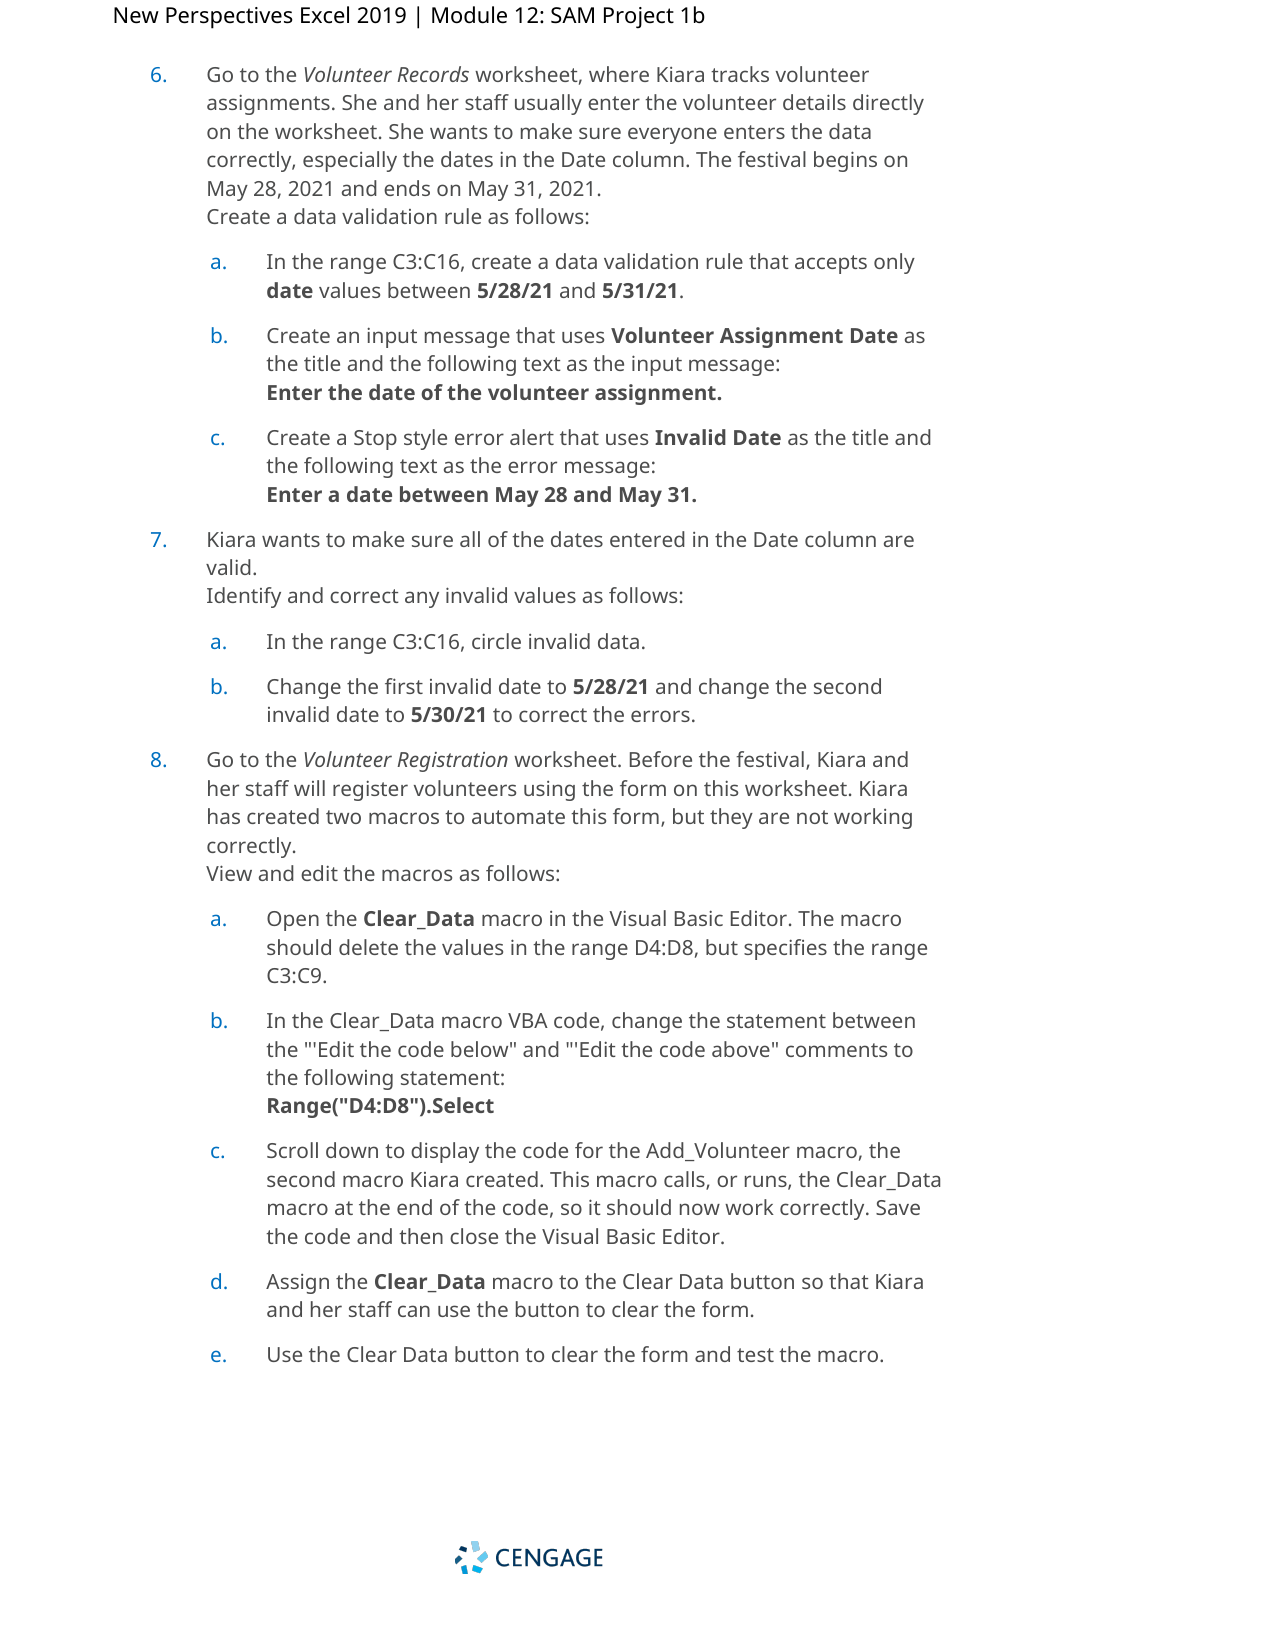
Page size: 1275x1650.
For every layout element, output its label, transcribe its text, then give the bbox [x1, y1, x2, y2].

text Kiara wants to make sure all of the dates entered in the Date column are valid. Identify and correct any invalid values as follows: [150, 525, 945, 610]
text In the range C3:C16, circle invalid data. [210, 627, 945, 655]
text Open the Clear_Data macro in the Visual Basic Editor. The macro should delete the values in the range D4:D8, but specifies the range C3:C9. [210, 904, 945, 989]
text Scroll down to display the code for the Add_Volunteer macro, the second macro Kiara created. This macro calls, or runs, the Clear_Data macro at the end of the code, so it should now work correctly. Save the code and then close the Visual Basic Editor. [210, 1137, 945, 1250]
text Go to the Volunteer Registration worksheet. Before the festival, Kiara and her staff will register volunteers using the form on this worksheet. Kiara has created two macros to automate this form, but they are not working correctly. View and edit the macros as follows: [150, 745, 945, 888]
text Change the first invalid date to 5/28/21 and change the second invalid date to 5/30/21 to correct the errors. [210, 672, 945, 729]
text Assign the Clear_Data macro to the Clear Data button so that Kiara and her staff can use the button to clear the form. [210, 1267, 945, 1324]
text Create an input message that uses Volunteer Assignment Date as the title and the following text as the input message: Enter the date of the volunteer assignment. [210, 321, 945, 406]
text In the Clear_Data macro VBA code, change the statement between the "'Edit the code below" and "'Edit the code above" comments to the following statement: Range("D4:D8").Select [210, 1006, 945, 1120]
text Use the Clear Data button to clear the form and test the macro. [210, 1341, 945, 1369]
picture [455, 1541, 603, 1574]
text Go to the Volunteer Records worksheet, where Kiara tracks volunteer assignments. She and her staff usually enter the volunteer details directly on the worksheet. She wants to make sure everyone enters the data correctly, especially the dates in the Date column. The festival begins on May 28, 2021 and ends on May 31, 2021. Create a data validation rule as follows: [150, 60, 945, 231]
text In the range C3:C16, create a data validation rule that accepts only date values between 5/28/21 and 5/31/21. [210, 247, 945, 304]
text Create a Stop style error alert that uses Invalid Date as the title and the following text as the error message: Enter a date between May 28 and May 31. [210, 423, 945, 508]
